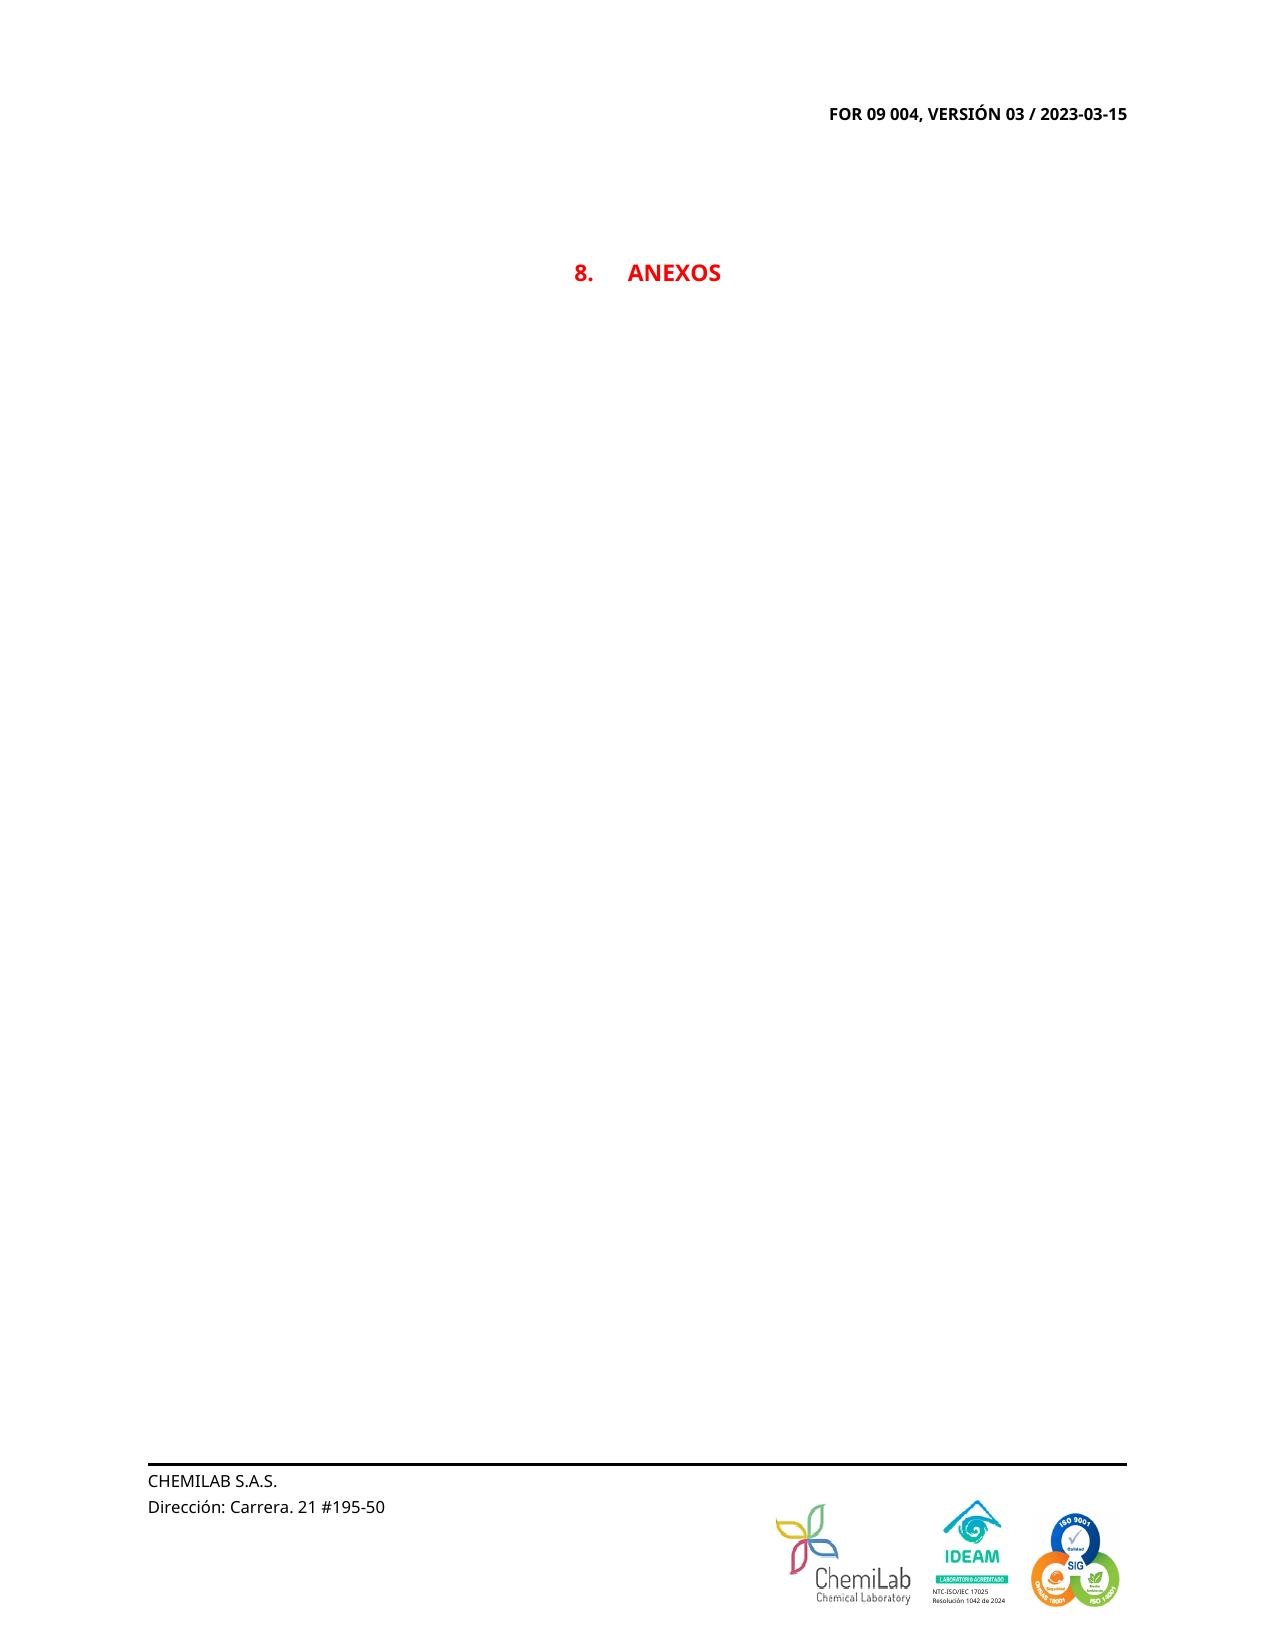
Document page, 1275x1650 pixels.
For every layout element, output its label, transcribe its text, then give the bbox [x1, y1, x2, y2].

picture [933, 1496, 1011, 1587]
picture [1027, 1508, 1123, 1611]
picture [770, 1496, 925, 1619]
subtitle ANEXOS [178, 257, 1127, 288]
